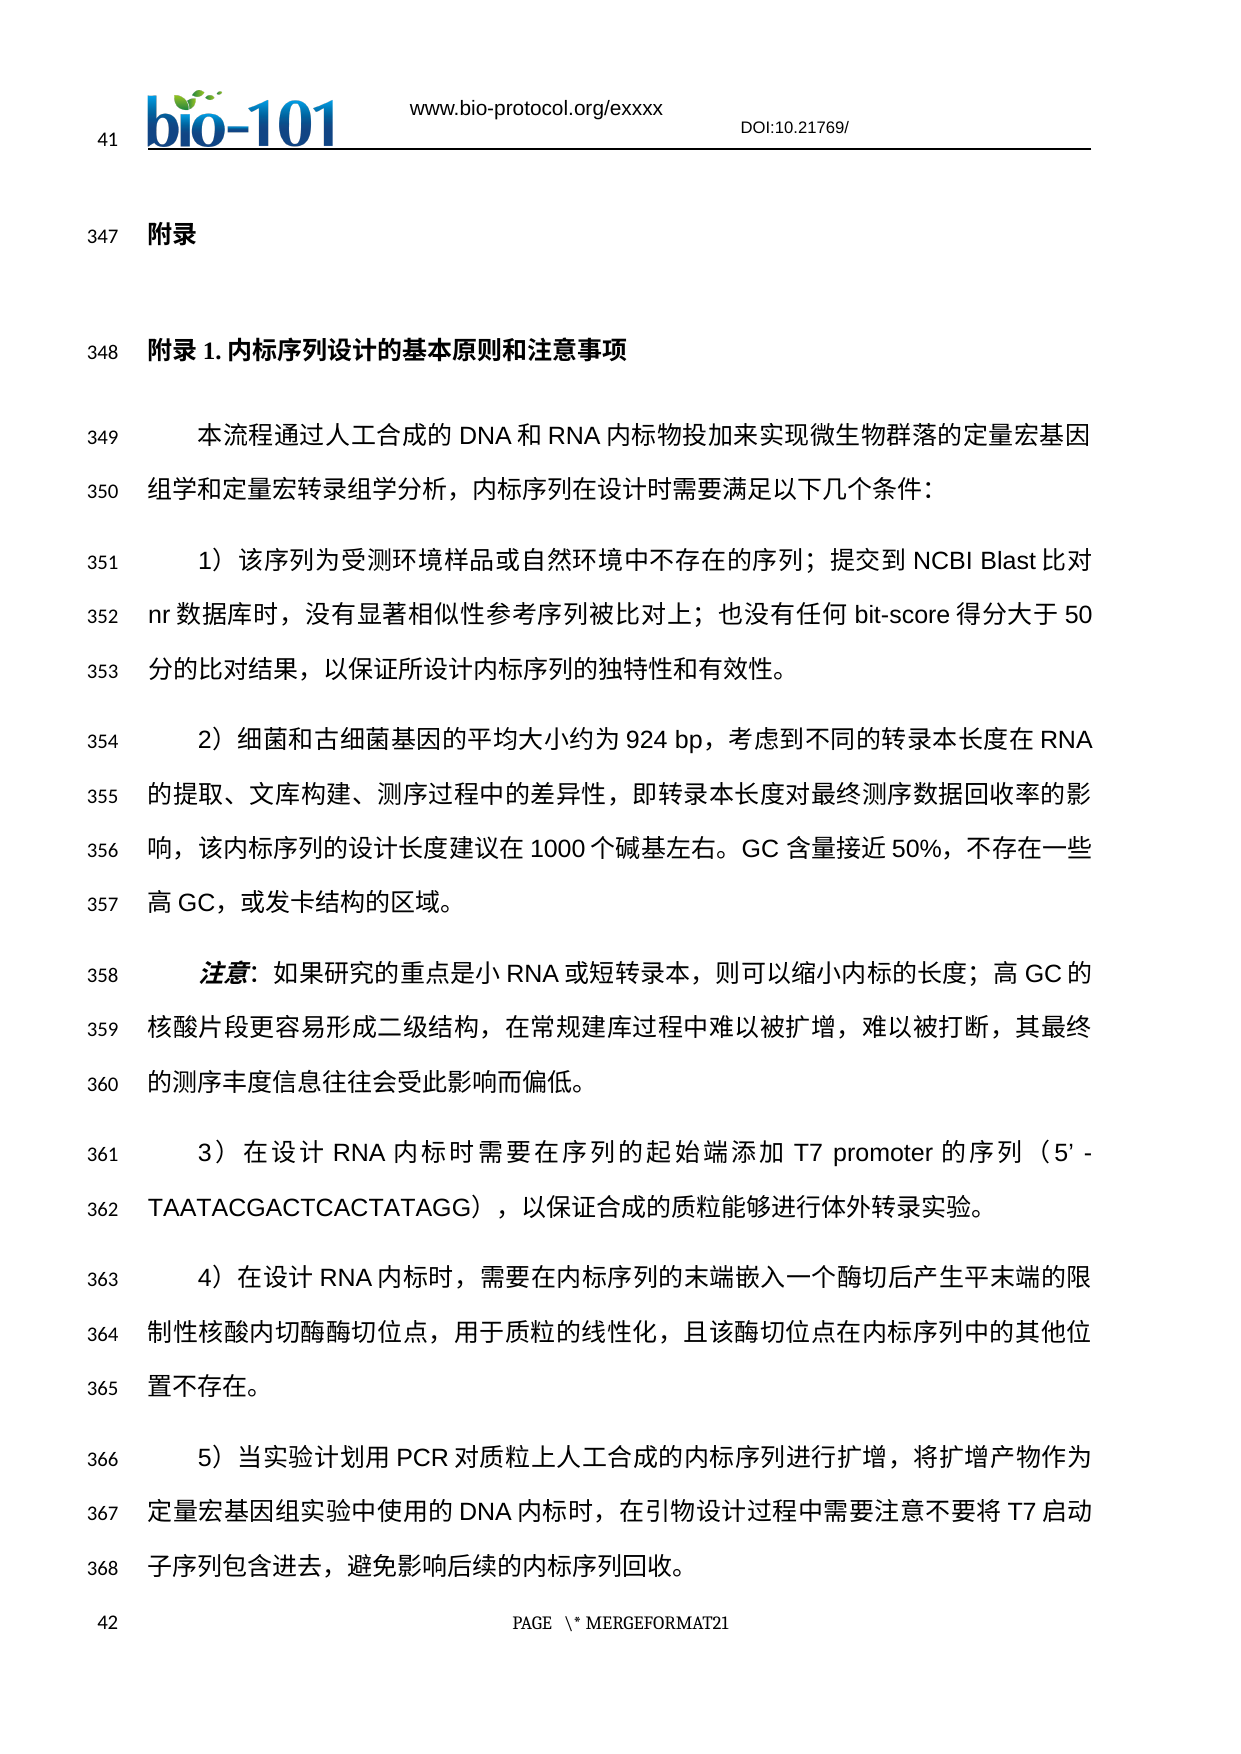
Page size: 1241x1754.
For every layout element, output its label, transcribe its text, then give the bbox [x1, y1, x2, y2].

picture [147, 90, 333, 147]
text 2）细菌和古细菌基因的平均大小约为924 bp，考虑到不同的转录本长度在RNA的提取、文库构建、测序过程中的差异性，即转录本长度对最终测序数据回收率的影响，该内标序列的设计长度建议在1000个碱基左右。GC 含量接近50%，不存在一些高GC，或发卡结构的区域。 [148, 720, 1092, 919]
subtitle 附录1. 内标序列设计的基本原则和注意事项 [148, 316, 1092, 381]
text 4）在设计RNA内标时，需要在内标序列的末端嵌入一个酶切后产生平末端的限制性核酸内切酶酶切位点，用于质粒的线性化，且该酶切位点在内标序列中的其他位置不存在。 [148, 1258, 1092, 1403]
subtitle 附录 [148, 200, 1092, 265]
text 5）当实验计划用PCR对质粒上人工合成的内标序列进行扩增，将扩增产物作为定量宏基因组实验中使用的DNA内标时，在引物设计过程中需要注意不要将T7启动子序列包含进去，避免影响后续的内标序列回收。 [148, 1437, 1092, 1582]
text 本流程通过人工合成的DNA和RNA内标物投加来实现微生物群落的定量宏基因组学和定量宏转录组学分析，内标序列在设计时需要满足以下几个条件： [148, 415, 1092, 506]
text 注意：如果研究的重点是小RNA或短转录本，则可以缩小内标的长度；高GC的核酸片段更容易形成二级结构，在常规建库过程中难以被扩增，难以被打断，其最终的测序丰度信息往往会受此影响而偏低。 [148, 953, 1092, 1098]
text 3）在设计RNA内标时需要在序列的起始端添加T7 promoter的序列（5’ -TAATACGACTCACTATAGG），以保证合成的质粒能够进行体外转录实验。 [148, 1133, 1092, 1223]
text 1）该序列为受测环境样品或自然环境中不存在的序列；提交到NCBI Blast比对nr数据库时，没有显著相似性参考序列被比对上；也没有任何bit-score得分大于50分的比对结果，以保证所设计内标序列的独特性和有效性。 [148, 540, 1092, 685]
